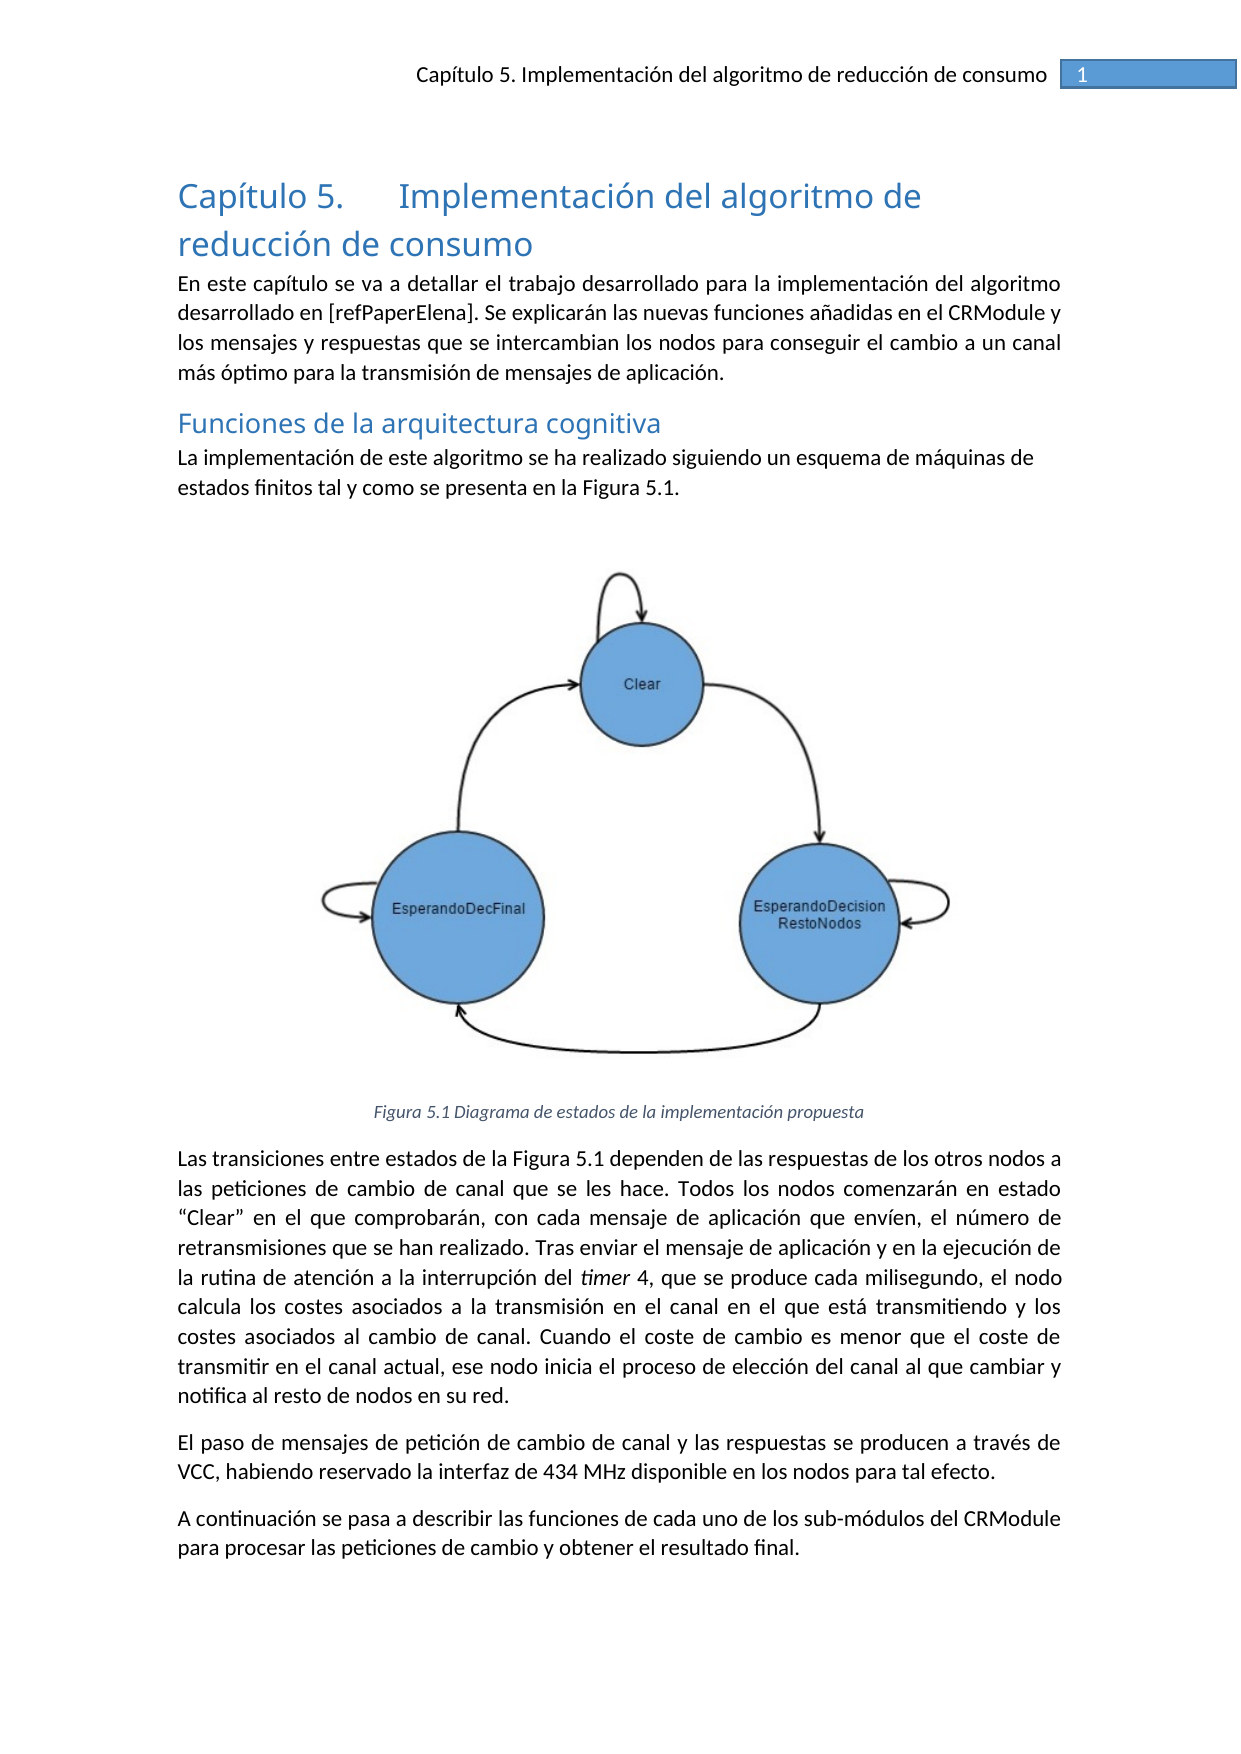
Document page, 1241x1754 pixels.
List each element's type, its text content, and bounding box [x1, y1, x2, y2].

text Las transiciones entre estados de la Figura 5.1 dependen de las respuestas de los otros nodos a las peticiones de cambio de canal que se les hace. Todos los nodos comenzarán en estado “Clear” en el que comprobarán, con cada mensaje de aplicación que envíen, el número de retransmisiones que se han realizado. Tras enviar el mensaje de aplicación y en la ejecución de la rutina de atención a la interrupción del timer 4, que se produce cada milisegundo, el nodo calcula los costes asociados a la transmisión en el canal en el que está transmitiendo y los costes asociados al cambio de canal. Cuando el coste de cambio es menor que el coste de transmitir en el canal actual, ese nodo inicia el proceso de elección del canal al que cambiar y notifica al resto de nodos en su red. [177, 1144, 1063, 1409]
picture [262, 519, 978, 1082]
subtitle Funciones de la arquitectura cognitiva [177, 404, 1063, 441]
text La implementación de este algoritmo se ha realizado siguiendo un esquema de máquinas de estados finitos tal y como se presenta en la Figura 5.1. [177, 443, 1063, 501]
text En este capítulo se va a detallar el trabajo desarrollado para la implementación del algoritmo desarrollado en [refPaperElena]. Se explicarán las nuevas funciones añadidas en el CRModule y los mensajes y respuestas que se intercambian los nodos para conseguir el cambio a un canal más óptimo para la transmisión de mensajes de aplicación. [177, 269, 1063, 386]
text El paso de mensajes de petición de cambio de canal y las respuestas se producen a través de VCC, habiendo reservado la interfaz de 434 MHz disponible en los nodos para tal efecto. [177, 1428, 1063, 1486]
text Figura 5.1 Diagrama de estados de la implementación propuesta [177, 1100, 1063, 1123]
text A continuación se pasa a describir las funciones de cada uno de los sub-módulos del CRModule para procesar las peticiones de cambio y obtener el resultado final. [177, 1504, 1063, 1562]
subtitle Implementación del algoritmo de reducción de consumo [177, 173, 1063, 266]
